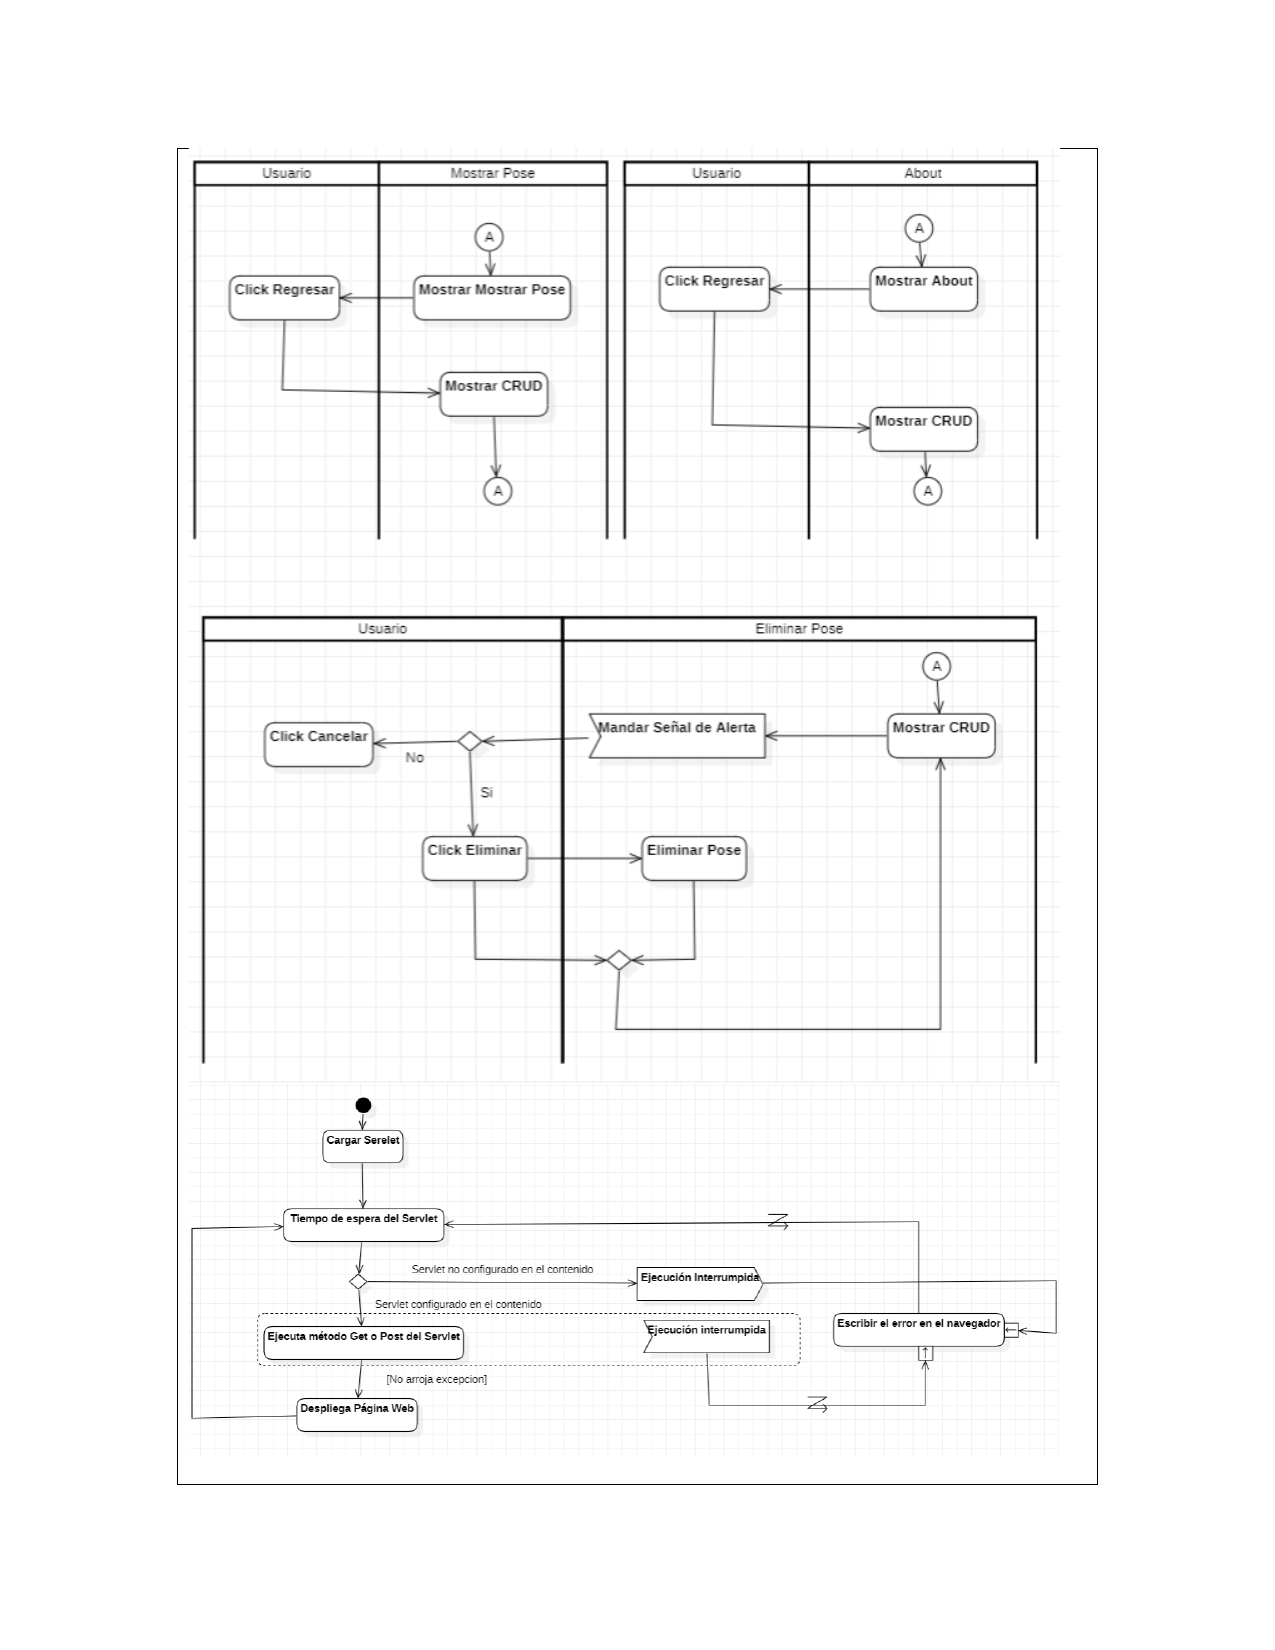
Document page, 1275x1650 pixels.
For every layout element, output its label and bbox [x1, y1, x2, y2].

table_cell [178, 149, 1097, 1483]
picture [188, 148, 1060, 1456]
